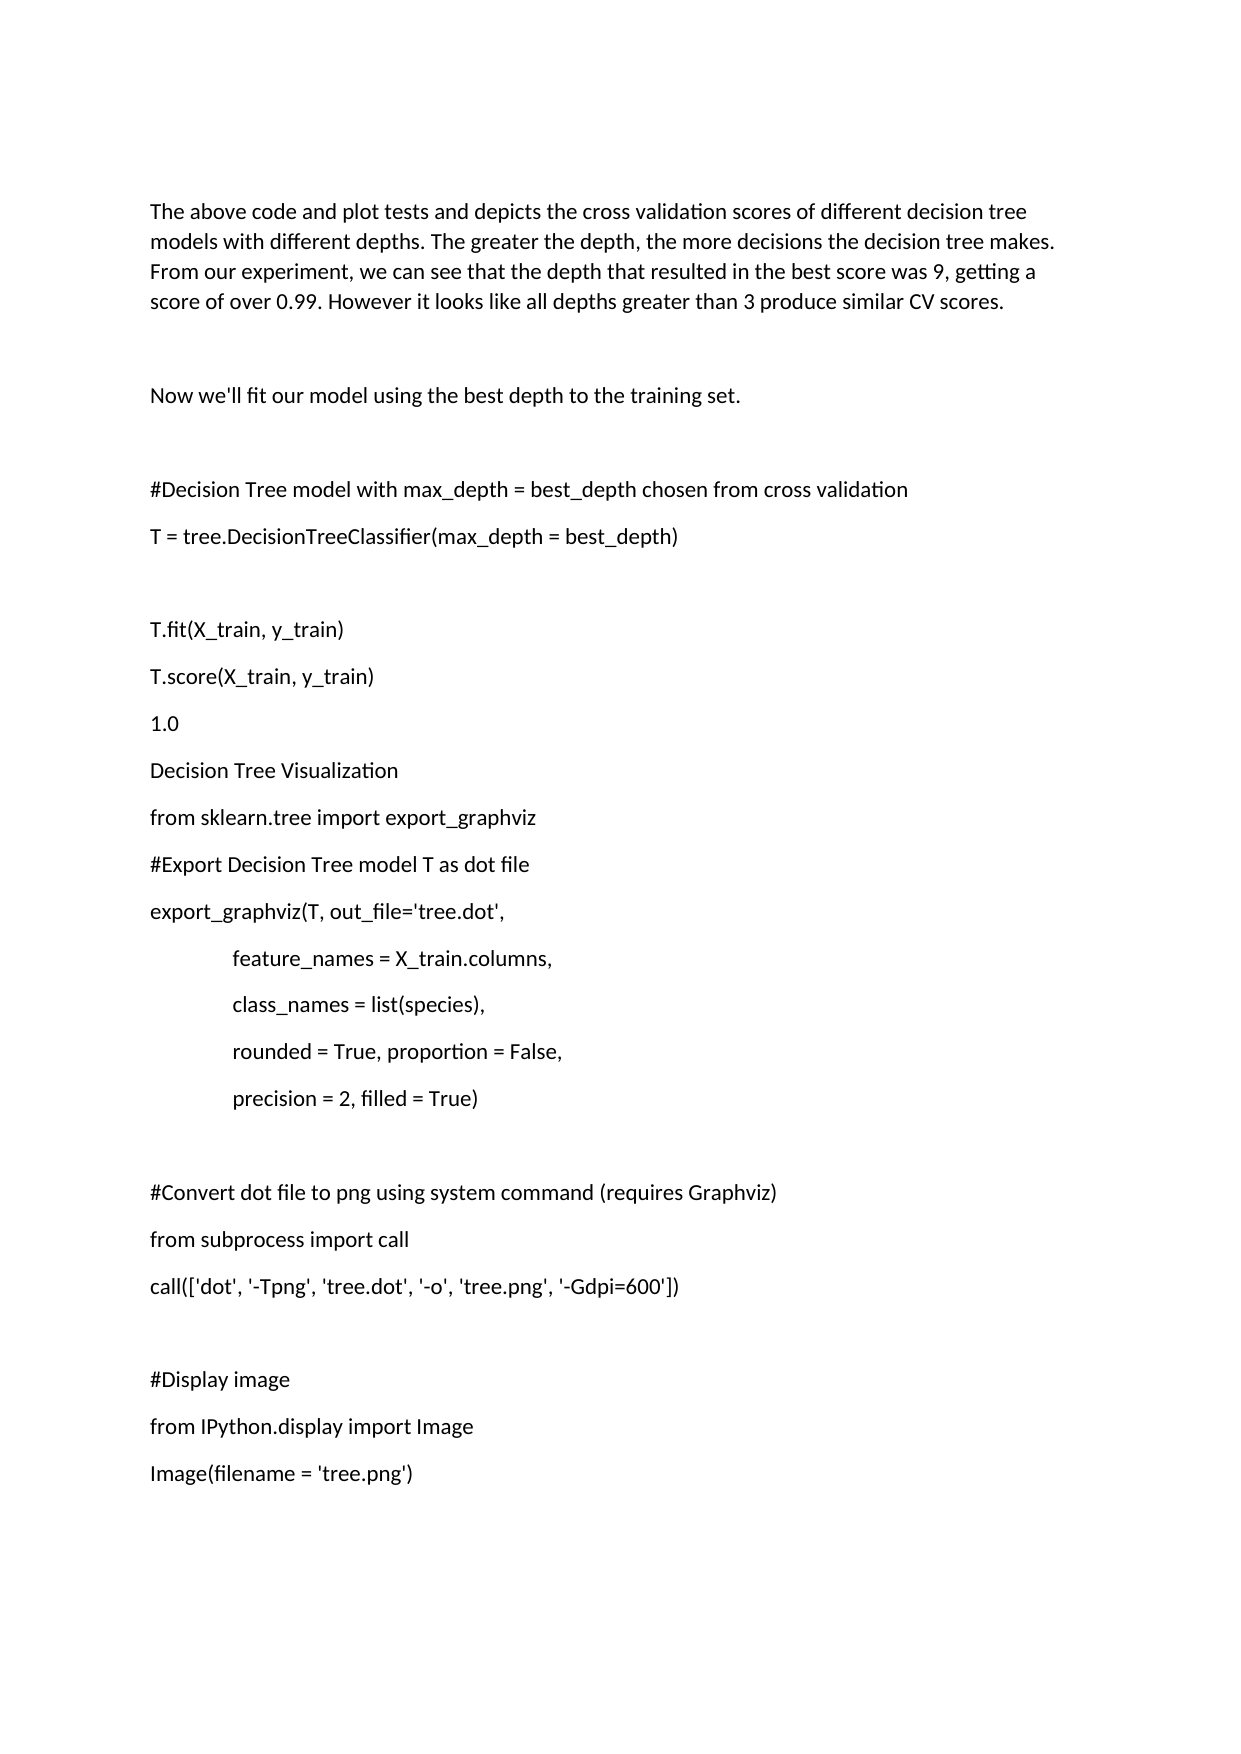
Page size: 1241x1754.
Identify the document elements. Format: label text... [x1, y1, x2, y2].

text from subprocess import call [150, 1225, 1090, 1253]
text export_graphviz(T, out_file='tree.dot', [150, 897, 1090, 925]
text feature_names = X_train.columns, [150, 944, 1090, 972]
text class_names = list(species), [150, 991, 1090, 1019]
text #Convert dot file to png using system command (requires Graphviz) [150, 1178, 1090, 1206]
text Image(filename = 'tree.png') [150, 1459, 1090, 1487]
text T.fit(X_train, y_train) [150, 616, 1090, 644]
text Decision Tree Visualization [150, 756, 1090, 784]
text from sklearn.tree import export_graphviz [150, 803, 1090, 831]
text #Decision Tree model with max_depth = best_depth chosen from cross validation [150, 475, 1090, 503]
text Now we'll fit our model using the best depth to the training set. [150, 381, 1090, 409]
text precision = 2, filled = True) [150, 1084, 1090, 1112]
text from IPython.display import Image [150, 1412, 1090, 1441]
text T.score(X_train, y_train) [150, 662, 1090, 691]
text #Export Decision Tree model T as dot file [150, 850, 1090, 878]
text 1.0 [150, 709, 1090, 737]
text call(['dot', '-Tpng', 'tree.dot', '-o', 'tree.png', '-Gdpi=600']) [150, 1272, 1090, 1300]
text T = tree.DecisionTreeClassifier(max_depth = best_depth) [150, 522, 1090, 550]
text The above code and plot tests and depicts the cross validation scores of different decision tree models with different depths. The greater the depth, the more decisions the decision tree makes. From our experiment, we can see that the depth that resulted in the best score was 9, getting a score of over 0.99. However it looks like all depths greater than 3 produce similar CV scores. [150, 197, 1090, 316]
text rounded = True, proportion = False, [150, 1037, 1090, 1066]
text #Display image [150, 1366, 1090, 1394]
